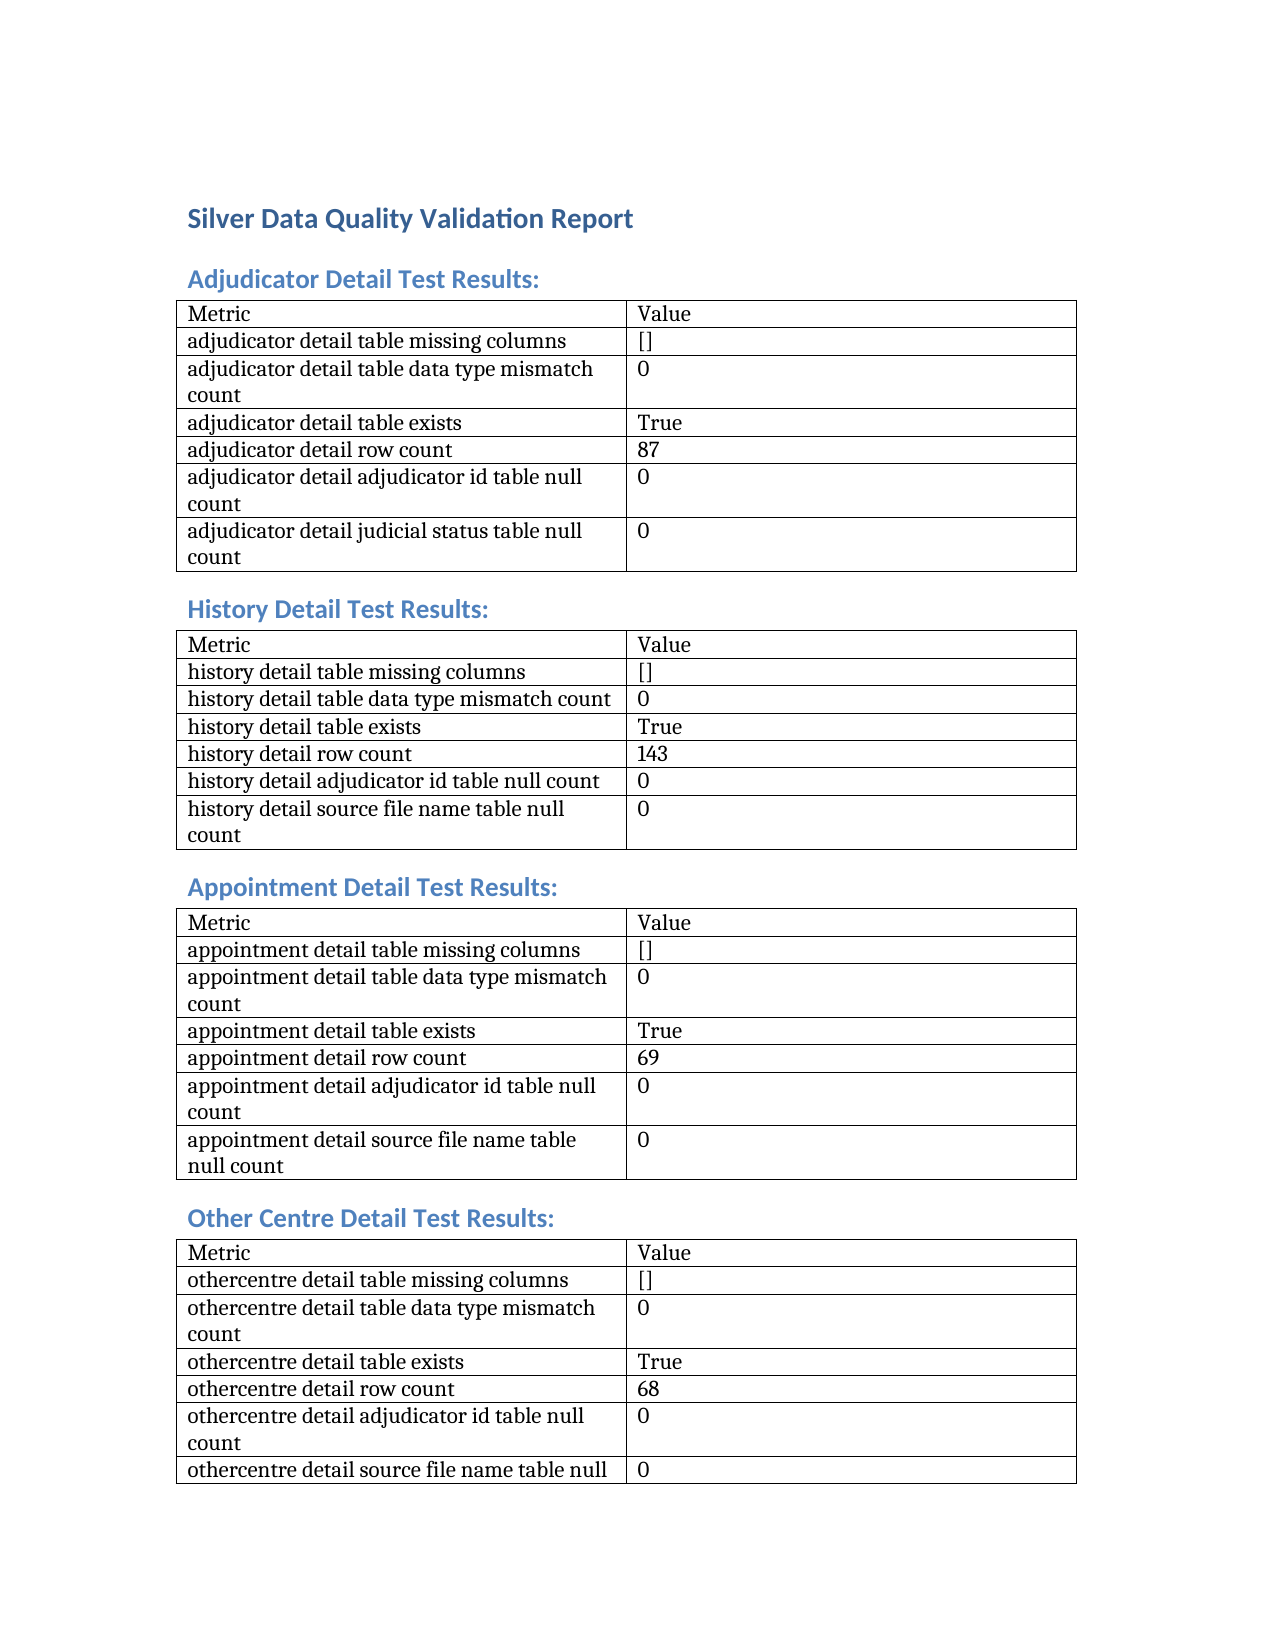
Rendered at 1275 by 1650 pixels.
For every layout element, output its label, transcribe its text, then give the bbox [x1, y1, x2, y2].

table_cell history detail table missing columns [177, 659, 626, 685]
table_cell appointment detail adjudicator id table null count [177, 1073, 626, 1125]
table_cell 87 [627, 437, 1076, 463]
table_cell [] [627, 328, 1076, 354]
table_cell 68 [627, 1376, 1076, 1402]
table_cell othercentre detail table data type mismatch count [177, 1295, 626, 1347]
table_header Metric [177, 909, 626, 936]
table_cell adjudicator detail row count [177, 437, 626, 463]
subtitle Adjudicator Detail Test Results: [187, 262, 1087, 295]
table_cell True [627, 409, 1076, 436]
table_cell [177, 1457, 626, 1483]
subtitle Appointment Detail Test Results: [187, 870, 1087, 903]
table_cell 0 [627, 1295, 1076, 1347]
table_cell 0 [627, 518, 1076, 571]
table_cell [] [627, 1267, 1076, 1294]
table_cell history detail table exists [177, 714, 626, 740]
table_cell True [627, 1349, 1076, 1375]
table_cell history detail adjudicator id table null count [177, 768, 626, 795]
subtitle History Detail Test Results: [187, 592, 1087, 625]
subtitle Other Centre Detail Test Results: [187, 1201, 1087, 1234]
table_header Metric [177, 631, 626, 658]
table_cell 0 [627, 686, 1076, 712]
table_cell True [627, 1018, 1076, 1044]
table_header Value [627, 1240, 1076, 1266]
table_header Metric [177, 301, 626, 327]
table_cell appointment detail table missing columns [177, 937, 626, 963]
table_cell othercentre detail table missing columns [177, 1267, 626, 1294]
table_cell True [627, 714, 1076, 740]
table_cell [] [627, 659, 1076, 685]
table_cell 0 [627, 768, 1076, 795]
table_cell appointment detail source file name table null count [177, 1126, 626, 1179]
table_cell 143 [627, 741, 1076, 767]
table_cell adjudicator detail table exists [177, 409, 626, 436]
table_cell 0 [627, 796, 1076, 848]
subtitle Silver Data Quality Validation Report [187, 200, 1087, 236]
table_cell [] [627, 937, 1076, 963]
table_header Value [627, 301, 1076, 327]
table_cell adjudicator detail adjudicator id table null count [177, 464, 626, 517]
table_cell 69 [627, 1045, 1076, 1072]
table_header Value [627, 909, 1076, 936]
table_header Metric [177, 1240, 626, 1266]
table_cell appointment detail row count [177, 1045, 626, 1072]
table_cell history detail row count [177, 741, 626, 767]
table_cell 0 [627, 1073, 1076, 1125]
table_cell history detail table data type mismatch count [177, 686, 626, 712]
table_cell history detail source file name table null count [177, 796, 626, 848]
table_cell appointment detail table exists [177, 1018, 626, 1044]
table_cell 0 [627, 356, 1076, 408]
table_cell adjudicator detail table missing columns [177, 328, 626, 354]
table_cell adjudicator detail table data type mismatch count [177, 356, 626, 408]
table_cell 0 [627, 464, 1076, 517]
table_cell 0 [627, 964, 1076, 1017]
table_cell othercentre detail adjudicator id table null count [177, 1403, 626, 1456]
table_cell othercentre detail table exists [177, 1349, 626, 1375]
table_cell 0 [627, 1403, 1076, 1456]
table_cell adjudicator detail judicial status table null count [177, 518, 626, 571]
table_cell 0 [627, 1457, 1076, 1483]
table_cell appointment detail table data type mismatch count [177, 964, 626, 1017]
table_cell othercentre detail row count [177, 1376, 626, 1402]
table_header Value [627, 631, 1076, 658]
table_cell 0 [627, 1126, 1076, 1179]
